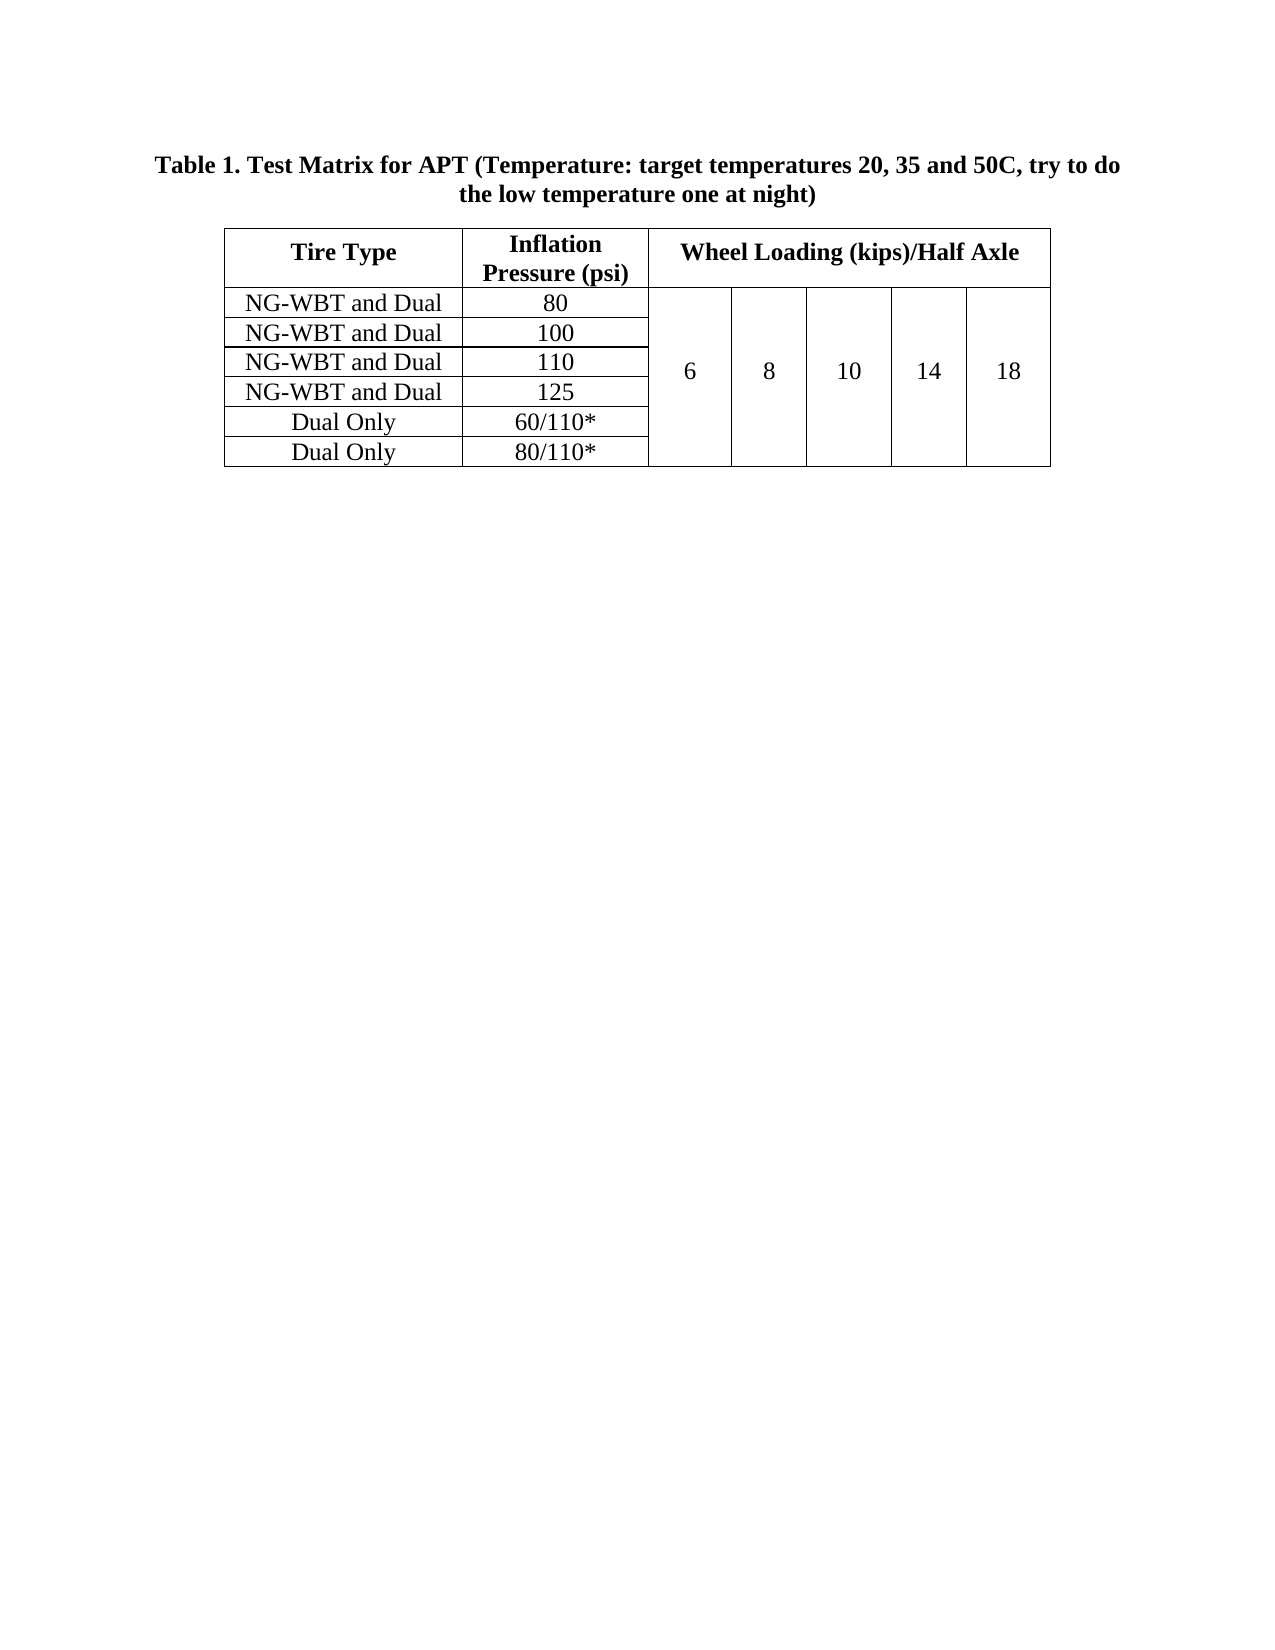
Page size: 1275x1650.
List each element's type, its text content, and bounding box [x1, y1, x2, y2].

table_cell NG-WBT and Dual [225, 377, 462, 406]
table_header Inflation Pressure (psi) [463, 229, 648, 287]
table_header Wheel Loading (kips)/Half Axle [649, 229, 1050, 287]
table_cell Dual Only [225, 437, 462, 466]
table_cell 100 [463, 318, 648, 346]
table_cell 60/110* [463, 407, 648, 436]
table_header Tire Type [225, 229, 462, 287]
table_cell 80/110* [463, 437, 648, 466]
table_cell NG-WBT and Dual [225, 288, 462, 317]
table_cell 14 [892, 288, 966, 466]
table_cell 8 [732, 288, 806, 466]
table_cell Dual Only [225, 407, 462, 436]
text Table 1. Test Matrix for (Temperature: target temperatures 20, 35 and 50C, try to do the low temperature one at night) [150, 150, 1125, 207]
table_cell 10 [807, 288, 891, 466]
table_cell 6 [649, 288, 731, 466]
table_cell 110 [463, 348, 648, 376]
table_cell 125 [463, 377, 648, 406]
table_cell 18 [967, 288, 1050, 466]
table_cell 80 [463, 288, 648, 317]
table_cell NG-WBT and Dual [225, 318, 462, 346]
table_cell NG-WBT and Dual [225, 348, 462, 376]
